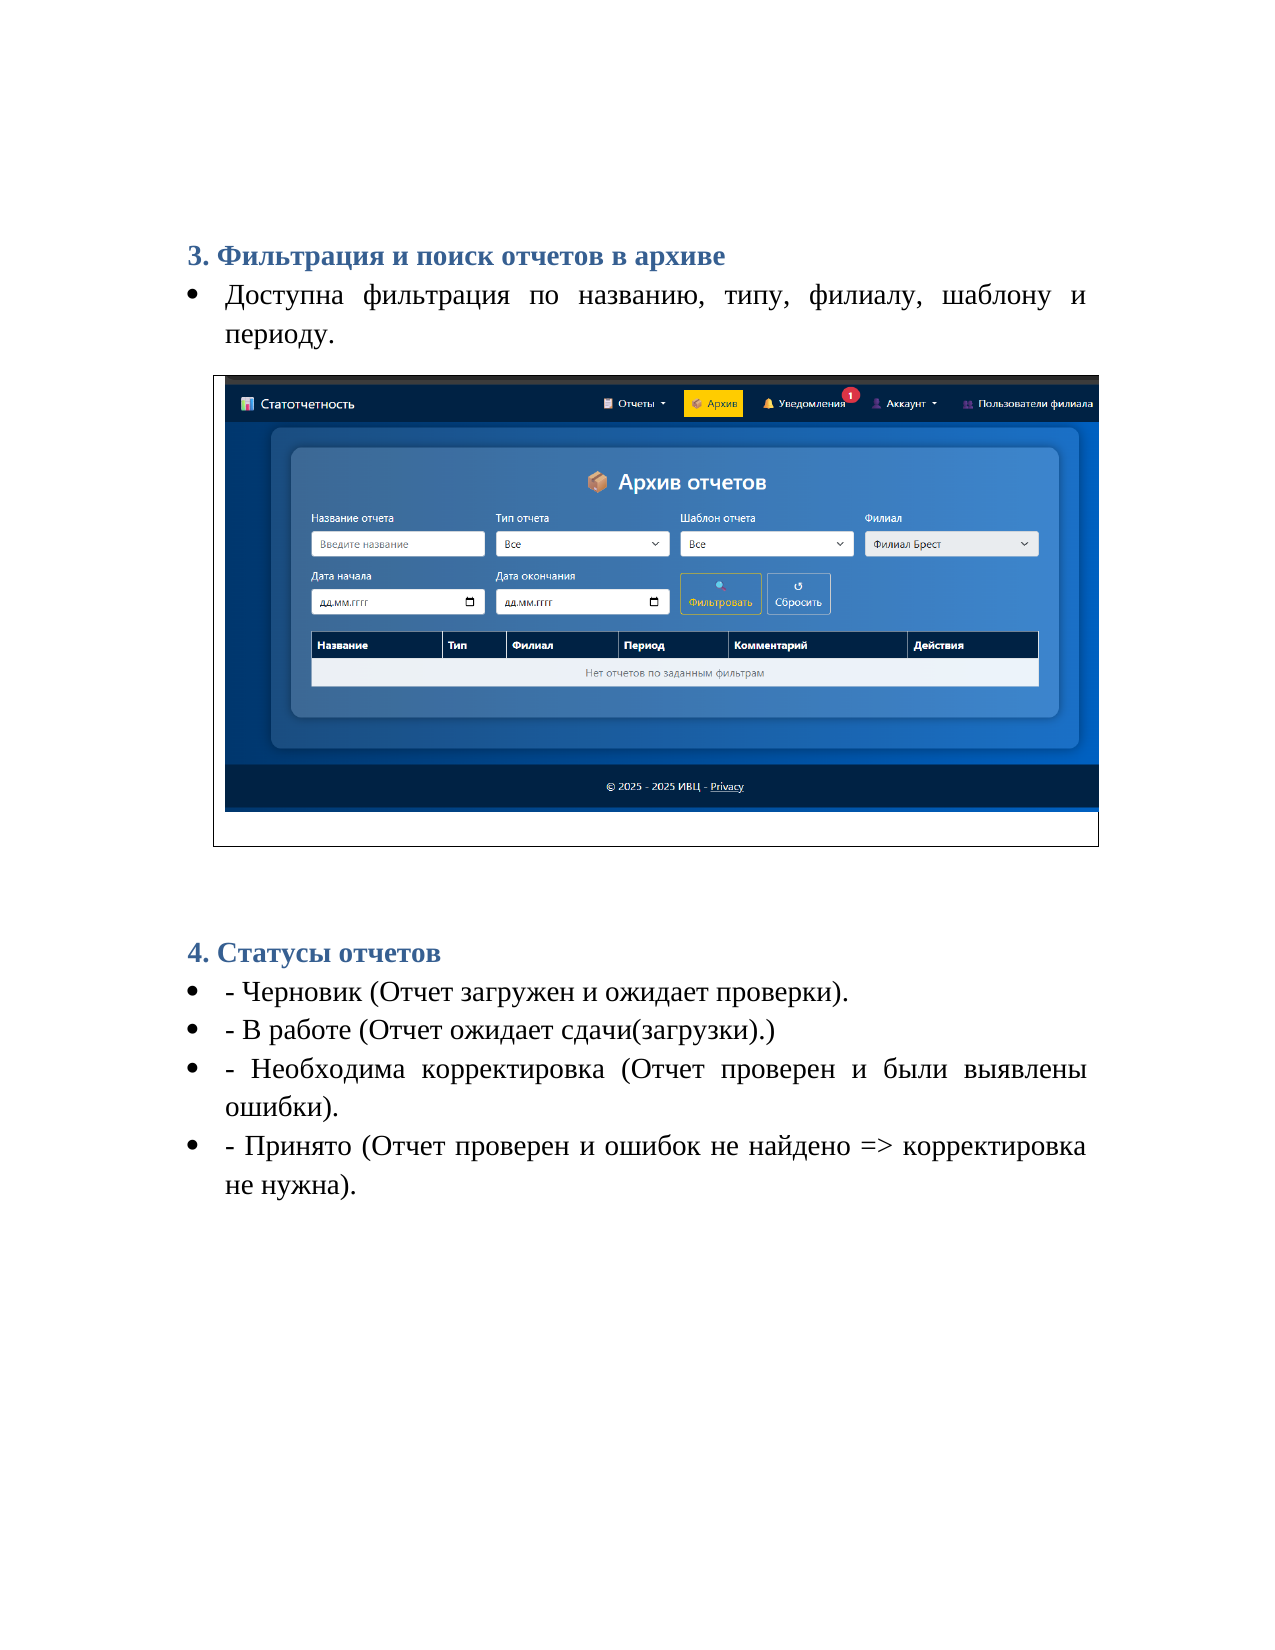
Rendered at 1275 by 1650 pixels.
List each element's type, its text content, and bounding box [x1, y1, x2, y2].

table_header [214, 376, 1098, 846]
list - Необходима корректировка (Отчет проверен и были выявлены ошибки). [187, 1051, 1087, 1123]
list - Принято (Отчет проверен и ошибок не найдено => корректировка не нужна). [187, 1128, 1087, 1200]
subtitle 4. Статусы отчетов [187, 935, 1087, 969]
list - В работе (Отчет ожидает сдачи(загрузки).) [187, 1012, 1087, 1046]
list - Черновик (Отчет загружен и ожидает проверки). [187, 974, 1087, 1007]
subtitle 3. Фильтрация и поиск отчетов в архиве [187, 238, 1087, 272]
picture [225, 376, 1099, 812]
list Доступна фильтрация по названию, типу, филиалу, шаблону и периоду. [187, 277, 1087, 349]
